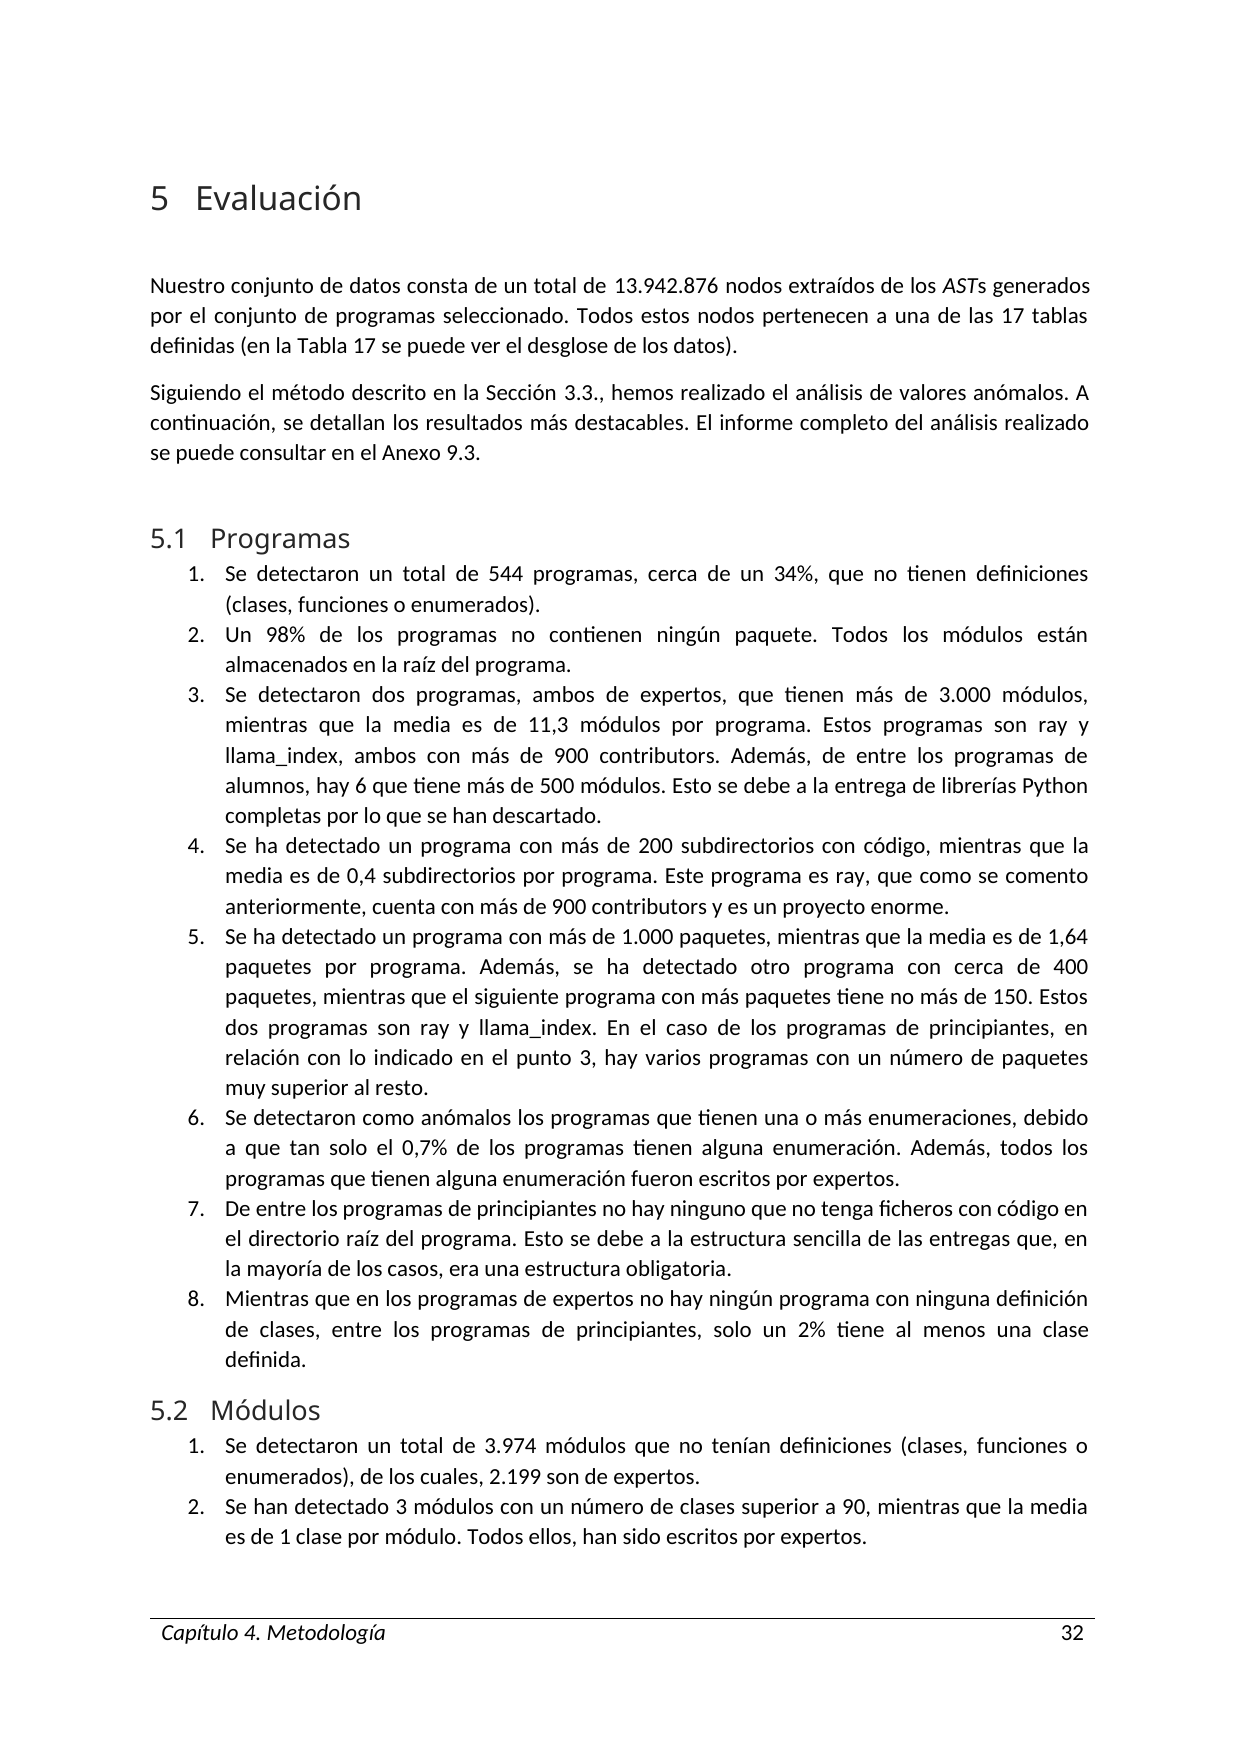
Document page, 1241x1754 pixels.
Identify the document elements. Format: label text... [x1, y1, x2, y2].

text Siguiendo el método descrito en la Sección 3.3., hemos realizado el análisis de valores anómalos. A continuación, se detallan los resultados más destacables. El informe completo del análisis realizado se puede consultar en el Anexo 9.2. [150, 378, 1090, 467]
list Se ha detectado un programa con más de 1.000 paquetes, mientras que la media es de 1,64 paquetes por programa. Además, se ha detectado otro programa con cerca de 400 paquetes, mientras que el siguiente programa con más paquetes tiene no más de 150. Estos dos programas son ray y llama_index. En el caso de los programas de principiantes, en relación con lo indicado en el punto 3, hay varios programas con un número de paquetes muy superior al resto. [187, 922, 1090, 1101]
list De entre los programas de principiantes no hay ninguno que no tenga ficheros con código en el directorio raíz del programa. Esto se debe a la estructura sencilla de las entregas que, en la mayoría de los casos, era una estructura obligatoria. [187, 1194, 1090, 1282]
list Mientras que en los programas de expertos no hay ningún programa con ninguna definición de clases, entre los programas de principiantes, solo un 2% tiene al menos una clase definida. [187, 1284, 1090, 1373]
list Se detectaron como anómalos los programas que tienen una o más enumeraciones, debido a que tan solo el 0,7% de los programas tienen alguna enumeración. Además, todos los programas que tienen alguna enumeración fueron escritos por expertos. [187, 1103, 1090, 1192]
subtitle Programas [150, 520, 1090, 557]
list Se detectaron un total de 3.974 módulos que no tenían definiciones (clases, funciones o enumerados), de los cuales, 2.199 son de expertos. [187, 1432, 1090, 1490]
list Se ha detectado un programa con más de 200 subdirectorios con código, mientras que la media es de 0,4 subdirectorios por programa. Este programa es ray, que como se comento anteriormente, cuenta con más de 900 contributors y es un proyecto enorme. [187, 831, 1090, 920]
subtitle Evaluación [150, 175, 1090, 220]
list Se detectaron un total de 544 programas, cerca de un 34%, que no tienen definiciones (clases, funciones o enumerados). [187, 559, 1090, 618]
subtitle Módulos [150, 1392, 1090, 1429]
list Se detectaron dos programas, ambos de expertos, que tienen más de 3.000 módulos, mientras que la media es de 11,3 módulos por programa. Estos programas son ray y llama_index, ambos con más de 900 contributors. Además, de entre los programas de alumnos, hay 6 que tiene más de 500 módulos. Esto se debe a la entrega de librerías Python completas por lo que se han descartado. [187, 680, 1090, 829]
list Se han detectado 3 módulos con un número de clases superior a 90, mientras que la media es de 1 clase por módulo. Todos ellos, han sido escritos por expertos. [187, 1492, 1090, 1550]
text Nuestro conjunto de datos consta de un total de 13.942.876 nodos extraídos de los ASTs generados por el conjunto de programas seleccionado. Todos estos nodos pertenecen a una de las 17 tablas definidas (en la Tabla 17 se puede ver el desglose de los datos). [150, 271, 1090, 359]
list Un 98% de los programas no contienen ningún paquete. Todos los módulos están almacenados en la raíz del programa. [187, 620, 1090, 678]
